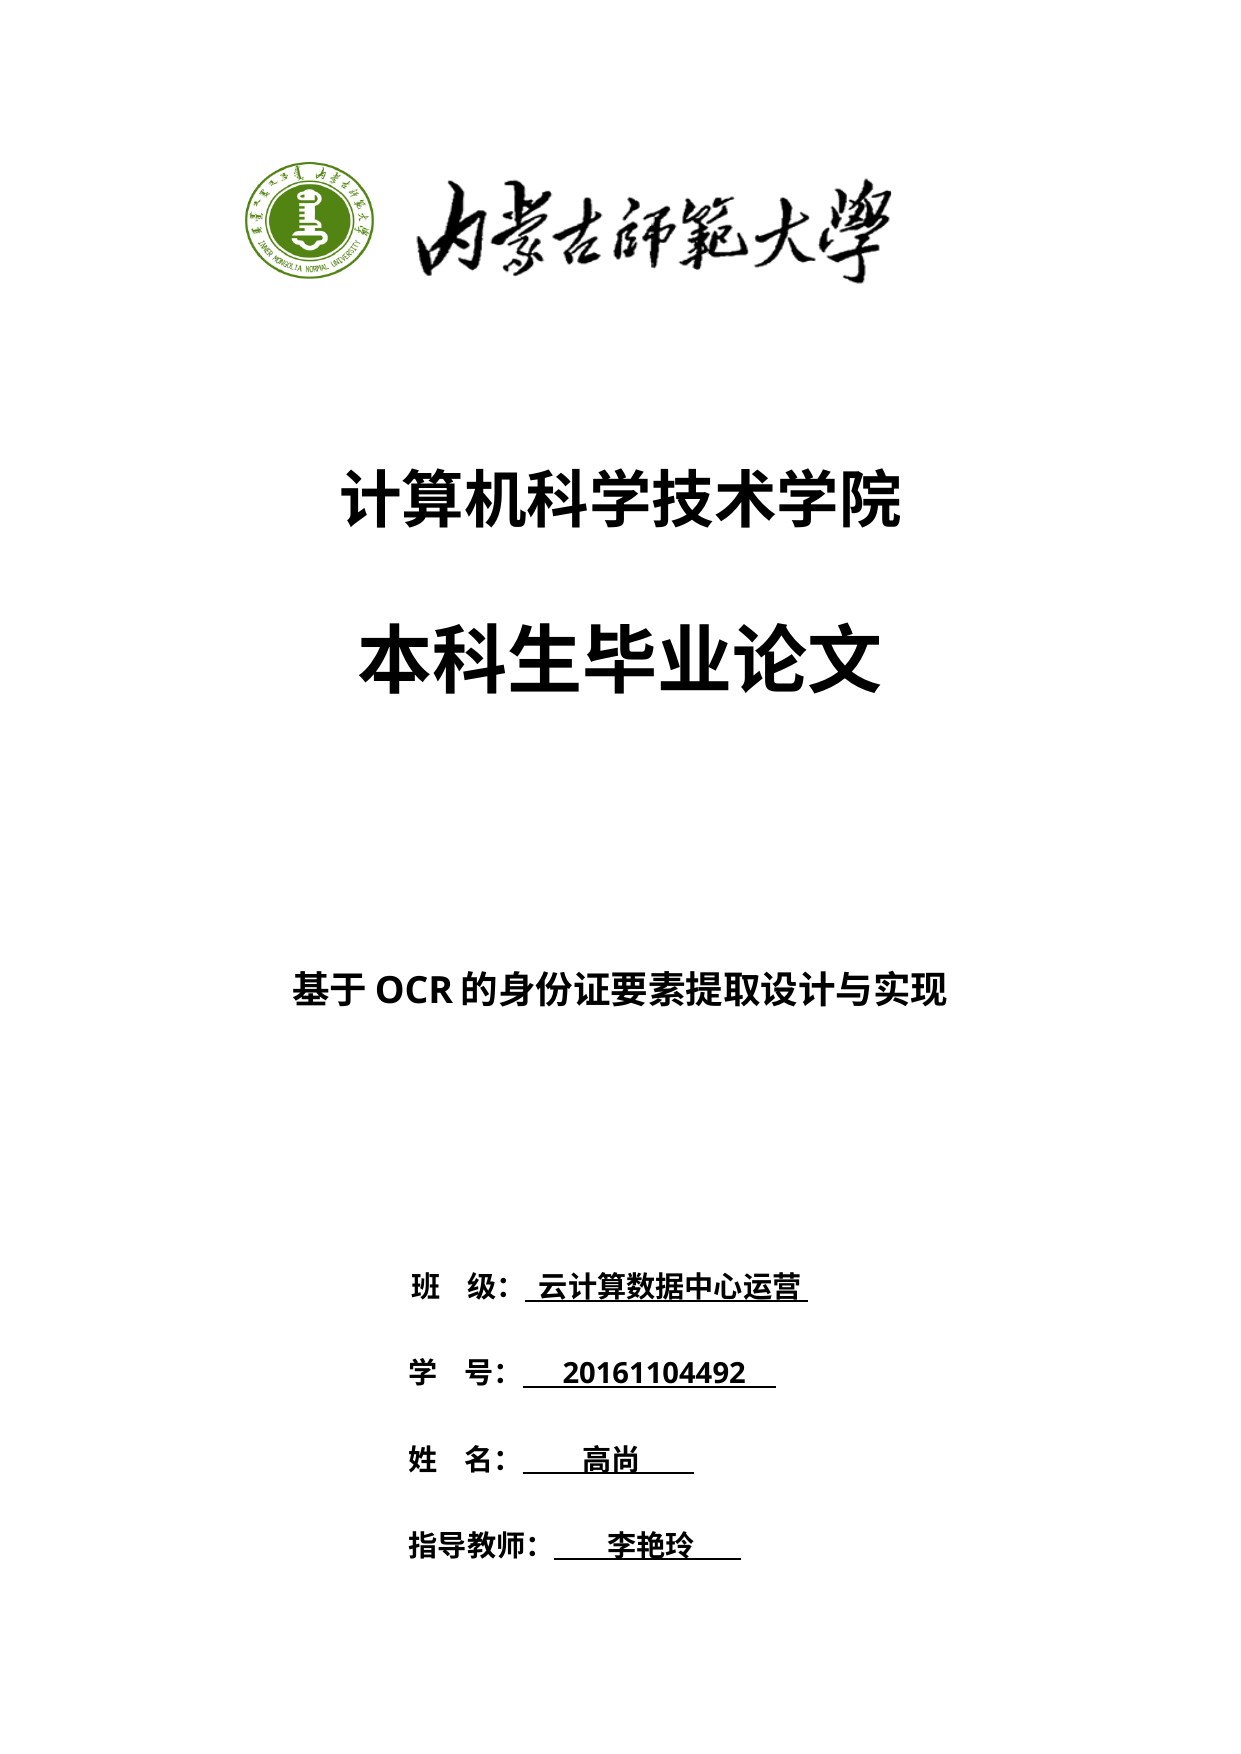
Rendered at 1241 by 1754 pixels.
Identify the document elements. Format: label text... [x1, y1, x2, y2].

text 姓 名： 高尚 [177, 1425, 1063, 1490]
text 计算机科学技术学院 [177, 333, 1063, 544]
text 本科生毕业论文 [177, 589, 1063, 719]
text 学 号： 20161104492 [177, 1338, 1063, 1403]
text 班 级： 云计算数据中心运营 [177, 1252, 1063, 1317]
text 指导教师： 李艳玲 [177, 1511, 1063, 1576]
picture [239, 153, 382, 287]
picture [413, 174, 892, 287]
text 基于OCR的身份证要素提取设计与实现 [177, 955, 1063, 1020]
